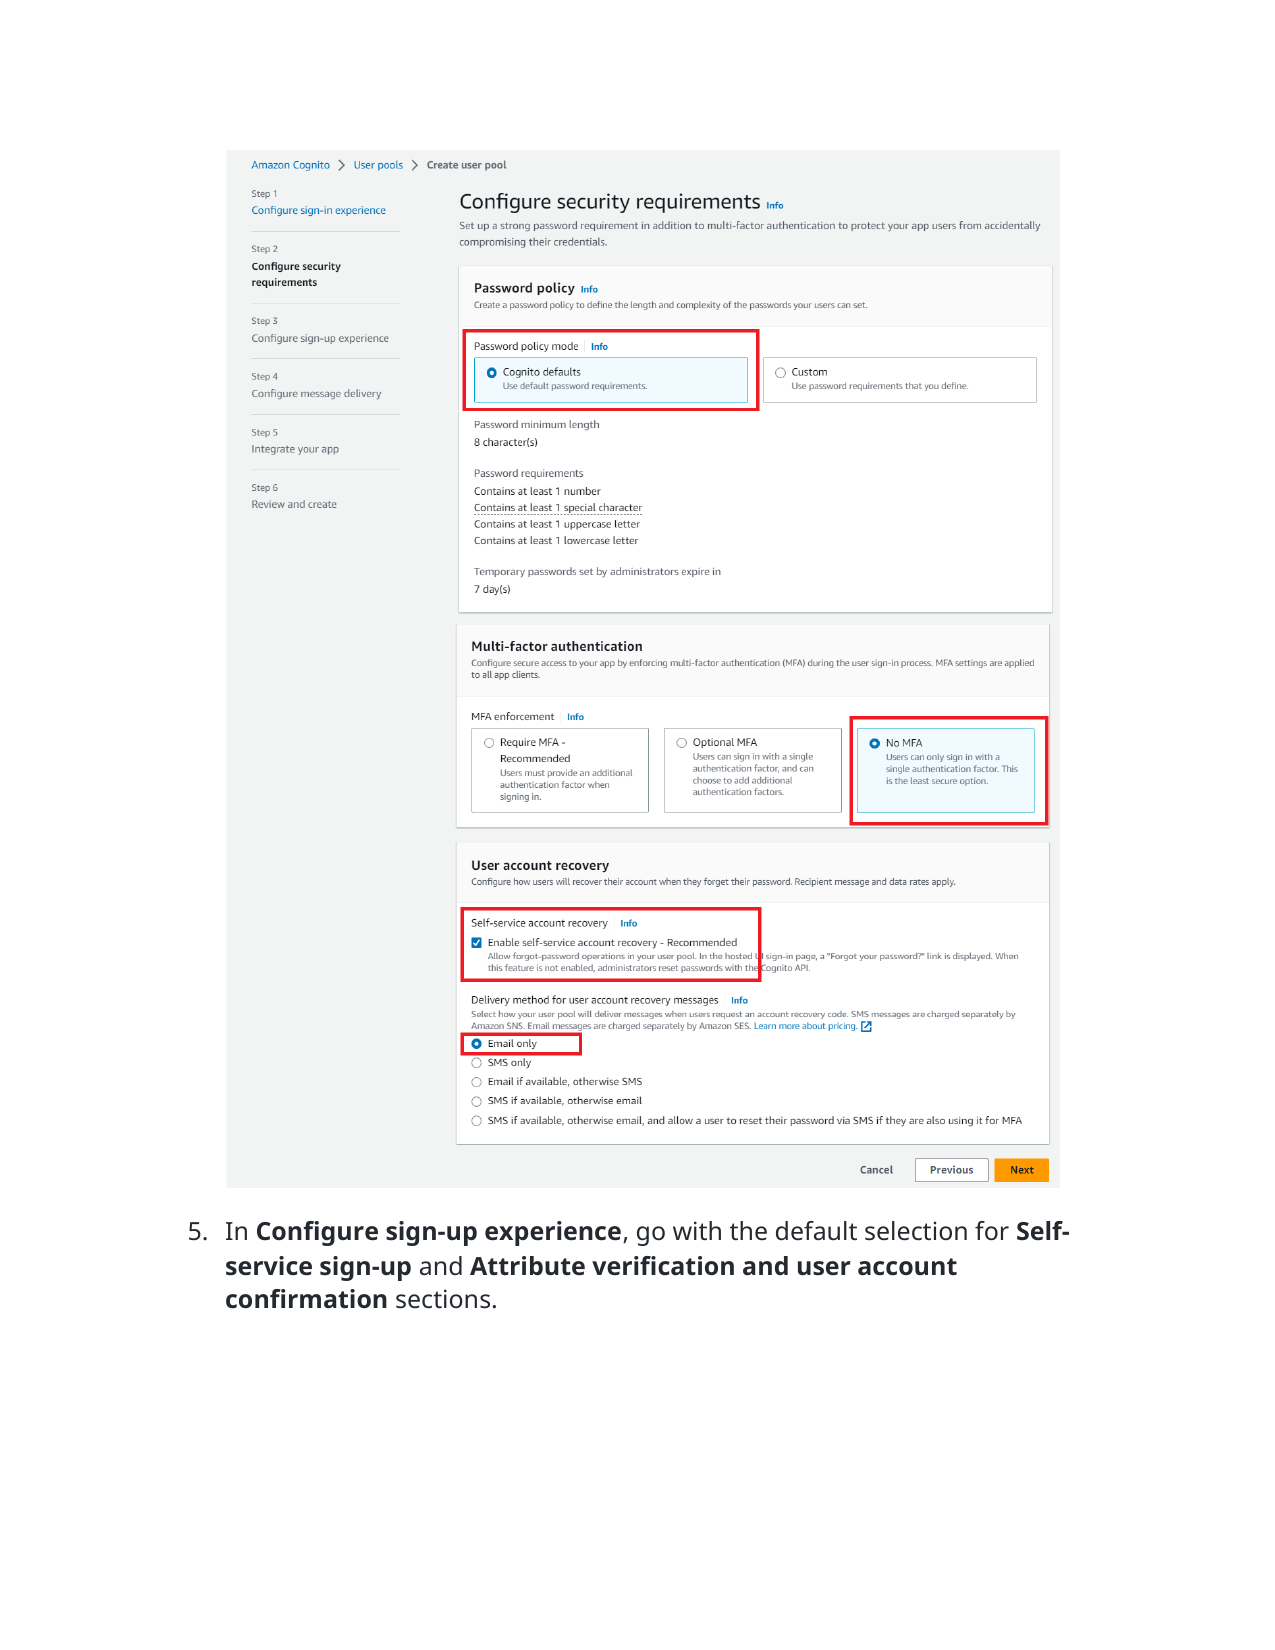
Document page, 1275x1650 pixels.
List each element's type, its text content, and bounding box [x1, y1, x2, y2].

picture [225, 150, 1060, 1189]
list In Configure sign-up experience, go with the default selection for Self-service sign-up and Attribute verification and user account confirmation sections. [187, 1214, 1125, 1316]
